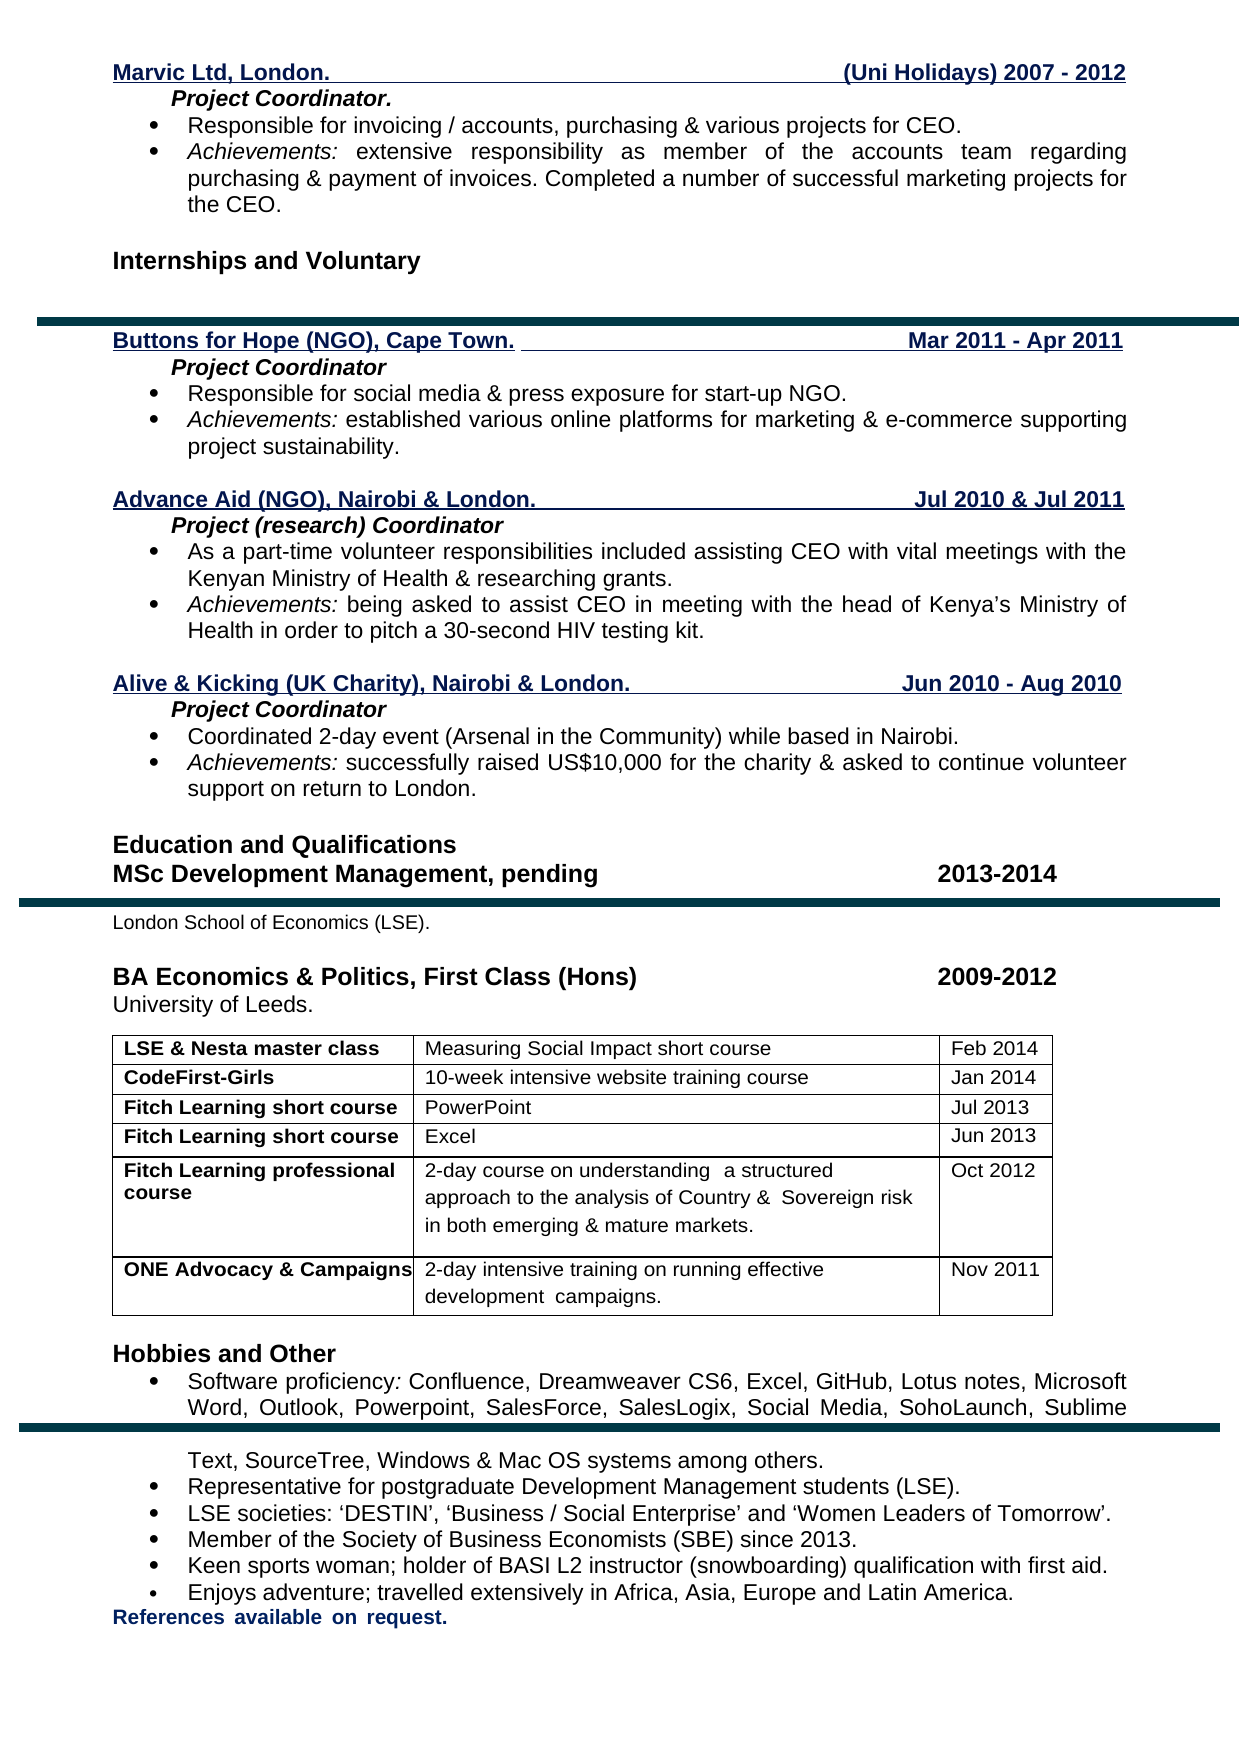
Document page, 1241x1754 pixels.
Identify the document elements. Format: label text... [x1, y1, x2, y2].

text Alive & Kicking (UK Charity), Nairobi & London. Jun 2010 - Aug 2010 [112, 670, 1128, 696]
table_cell Jan 2014 [940, 1065, 1052, 1093]
subtitle References available on request. [112, 1605, 1128, 1629]
text Advance Aid (NGO), Nairobi & London. Jul 2010 & Jul 2011 [112, 486, 1128, 512]
table_cell Fitch Learning short course [113, 1095, 413, 1122]
list Responsible for social media & press exposure for start-up NGO. [150, 380, 1128, 406]
list Achievements: extensive responsibility as member of the accounts team regarding purchasing & payment of invoices. Completed a number of successful marketing projects for the CEO. [150, 138, 1128, 217]
table_cell CodeFirst-Girls [113, 1065, 413, 1093]
list Representative for postgraduate Development Management students (LSE). [150, 1473, 1128, 1500]
list Keen sports woman; holder of BASI L2 instructor (snowboarding) qualification with first aid. [150, 1552, 1128, 1579]
text Project Coordinator. [112, 85, 1128, 112]
text Hobbies and Other [112, 1339, 1128, 1368]
table_cell Fitch Learning professional course [113, 1158, 413, 1256]
text MSc Development Management, pending 2013-2014 [112, 859, 1128, 888]
text Buttons for Hope (NGO), Cape Town. Mar 2011 - Apr 2011 [112, 275, 1128, 354]
table_cell Excel [414, 1124, 939, 1156]
text Project Coordinator [112, 354, 1128, 380]
list Software proficiency: Confluence, Dreamweaver CS6, Excel, GitHub, Lotus notes, Microsoft Word, Outlook, Powerpoint, SalesForce, SalesLogix, Social Media, SohoLaunch, Sublime Text, SourceTree, Windows & Mac OS systems among others. [150, 1368, 1128, 1473]
table_cell 2-day course on understanding a structured approach to the analysis of Country & Sovereign risk in both emerging & mature markets. [414, 1158, 939, 1256]
list Responsible for invoicing / accounts, purchasing & various projects for CEO. [150, 112, 1128, 138]
text Education and Qualifications [112, 831, 1128, 859]
text Project Coordinator [112, 696, 1128, 723]
text Marvic Ltd, London. (Uni Holidays) 2007 - 2012 [112, 59, 1128, 85]
list Member of the Society of Business Economists (SBE) since 2013. [150, 1526, 1128, 1552]
table_cell Oct 2012 [940, 1158, 1052, 1256]
list Achievements: successfully raised US$10,000 for the charity & asked to continue volunteer support on return to London. [150, 749, 1128, 802]
table_cell ONE Advocacy & Campaigns [113, 1258, 413, 1315]
table_cell 10-week intensive website training course [414, 1065, 939, 1093]
table_cell PowerPoint [414, 1095, 939, 1122]
text Internships and Voluntary [112, 246, 1128, 275]
table_header Measuring Social Impact short course [414, 1036, 939, 1064]
table_cell Fitch Learning short course [113, 1124, 413, 1156]
list LSE societies: ‘DESTIN’, ‘Business / Social Enterprise’ and ‘Women Leaders of Tomorrow’. [150, 1500, 1128, 1526]
table_header LSE & Nesta master class [113, 1036, 413, 1064]
list As a part-time volunteer responsibilities included assisting CEO with vital meetings with the Kenyan Ministry of Health & researching grants. [150, 538, 1128, 591]
text London School of Economics (LSE). [112, 888, 1128, 933]
text BA Economics & Politics, First Class (Hons) 2009-2012 [112, 962, 1128, 991]
list Enjoys adventure; travelled extensively in Africa, Asia, Europe and Latin America. [150, 1579, 1128, 1605]
list Coordinated 2-day event (Arsenal in the Community) while based in Nairobi. [150, 723, 1128, 749]
list Achievements: established various online platforms for marketing & e-commerce supporting project sustainability. [150, 406, 1128, 459]
table_header Feb 2014 [940, 1036, 1052, 1064]
text University of Leeds. [112, 991, 1128, 1017]
text Project (research) Coordinator [112, 512, 1128, 538]
table_cell Nov 2011 [940, 1258, 1052, 1315]
table_cell 2-day intensive training on running effective development campaigns. [414, 1258, 939, 1315]
list Achievements: being asked to assist CEO in meeting with the head of Kenya’s Ministry of Health in order to pitch a 30-second HIV testing kit. [150, 591, 1128, 644]
table_cell Jul 2013 [940, 1095, 1052, 1122]
table_cell Jun 2013 [940, 1124, 1052, 1156]
